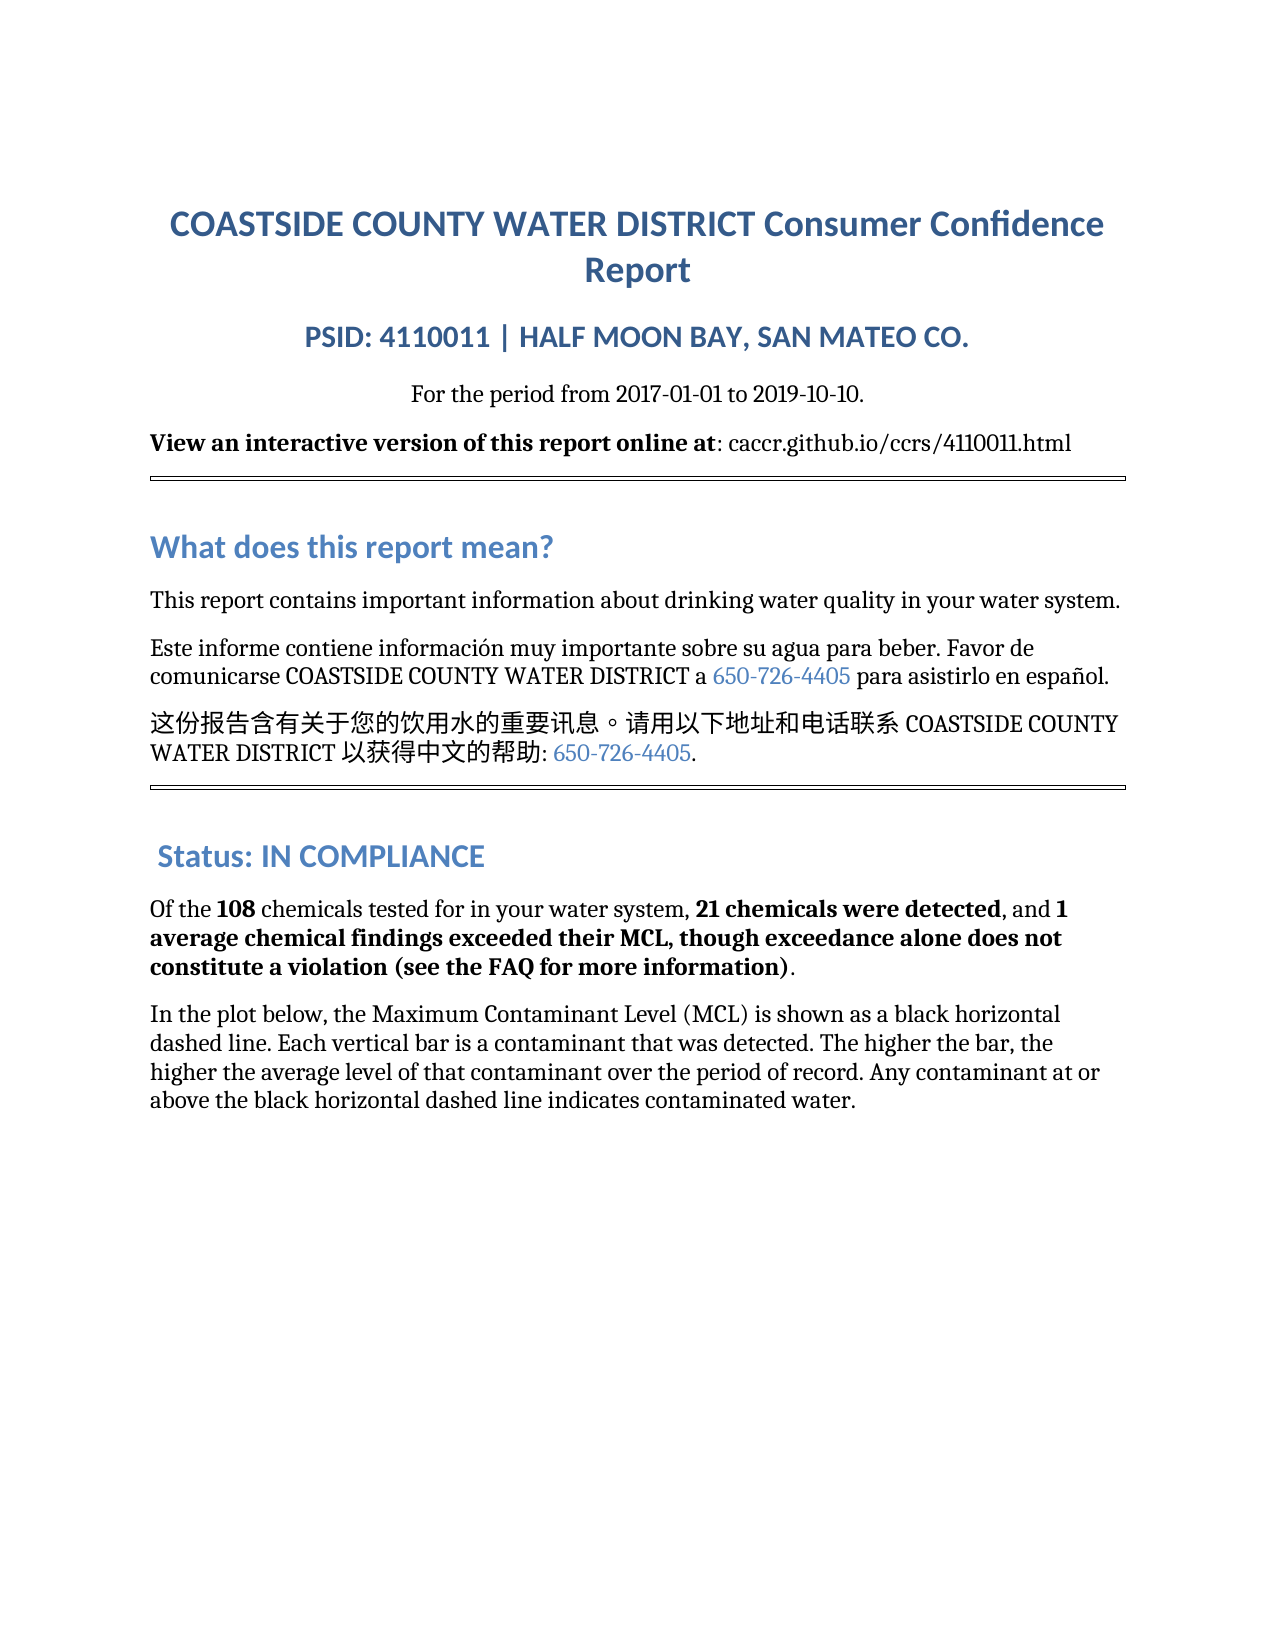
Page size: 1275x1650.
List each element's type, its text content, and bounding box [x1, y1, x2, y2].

text In the plot below, the Maximum Contaminant Level (MCL) is shown as a black horizontal dashed line. Each vertical bar is a contaminant that was detected. The higher the bar, the higher the average level of that contaminant over the period of record. Any contaminant at or above the black horizontal dashed line indicates contaminated water. [150, 1000, 1125, 1115]
text 这份报告含有关于您的饮用水的重要讯息。请用以下地址和电话联系 COASTSIDE COUNTY WATER DISTRICT 以获得中文的帮助: 650-726-4405. [150, 710, 1125, 767]
subtitle Status: IN COMPLIANCE [150, 836, 1125, 876]
text Este informe contiene información muy importante sobre su agua para beber. Favor de comunicarse COASTSIDE COUNTY WATER DISTRICT a 650-726-4405 para asistirlo en español. [150, 633, 1125, 691]
subtitle What does this report mean? [150, 526, 1125, 567]
subtitle PSID: 4110011 | HALF MOON BAY, SAN MATEO CO. [150, 317, 1125, 355]
text View an interactive version of this report online at: caccr.github.io/ccrs/4110011.html [150, 429, 1125, 458]
title COASTSIDE COUNTY WATER DISTRICT Consumer Confidence Report [150, 200, 1125, 292]
text For the period from 2017-01-01 to 2019-10-10. [150, 380, 1125, 408]
text Of the 108 chemicals tested for in your water system, 21 chemicals were detected, and 1 average chemical findings exceeded their MCL, though exceedance alone does not constitute a violation (see the FAQ for more information). [150, 895, 1125, 981]
text This report contains important information about drinking water quality in your water system. [150, 586, 1125, 615]
